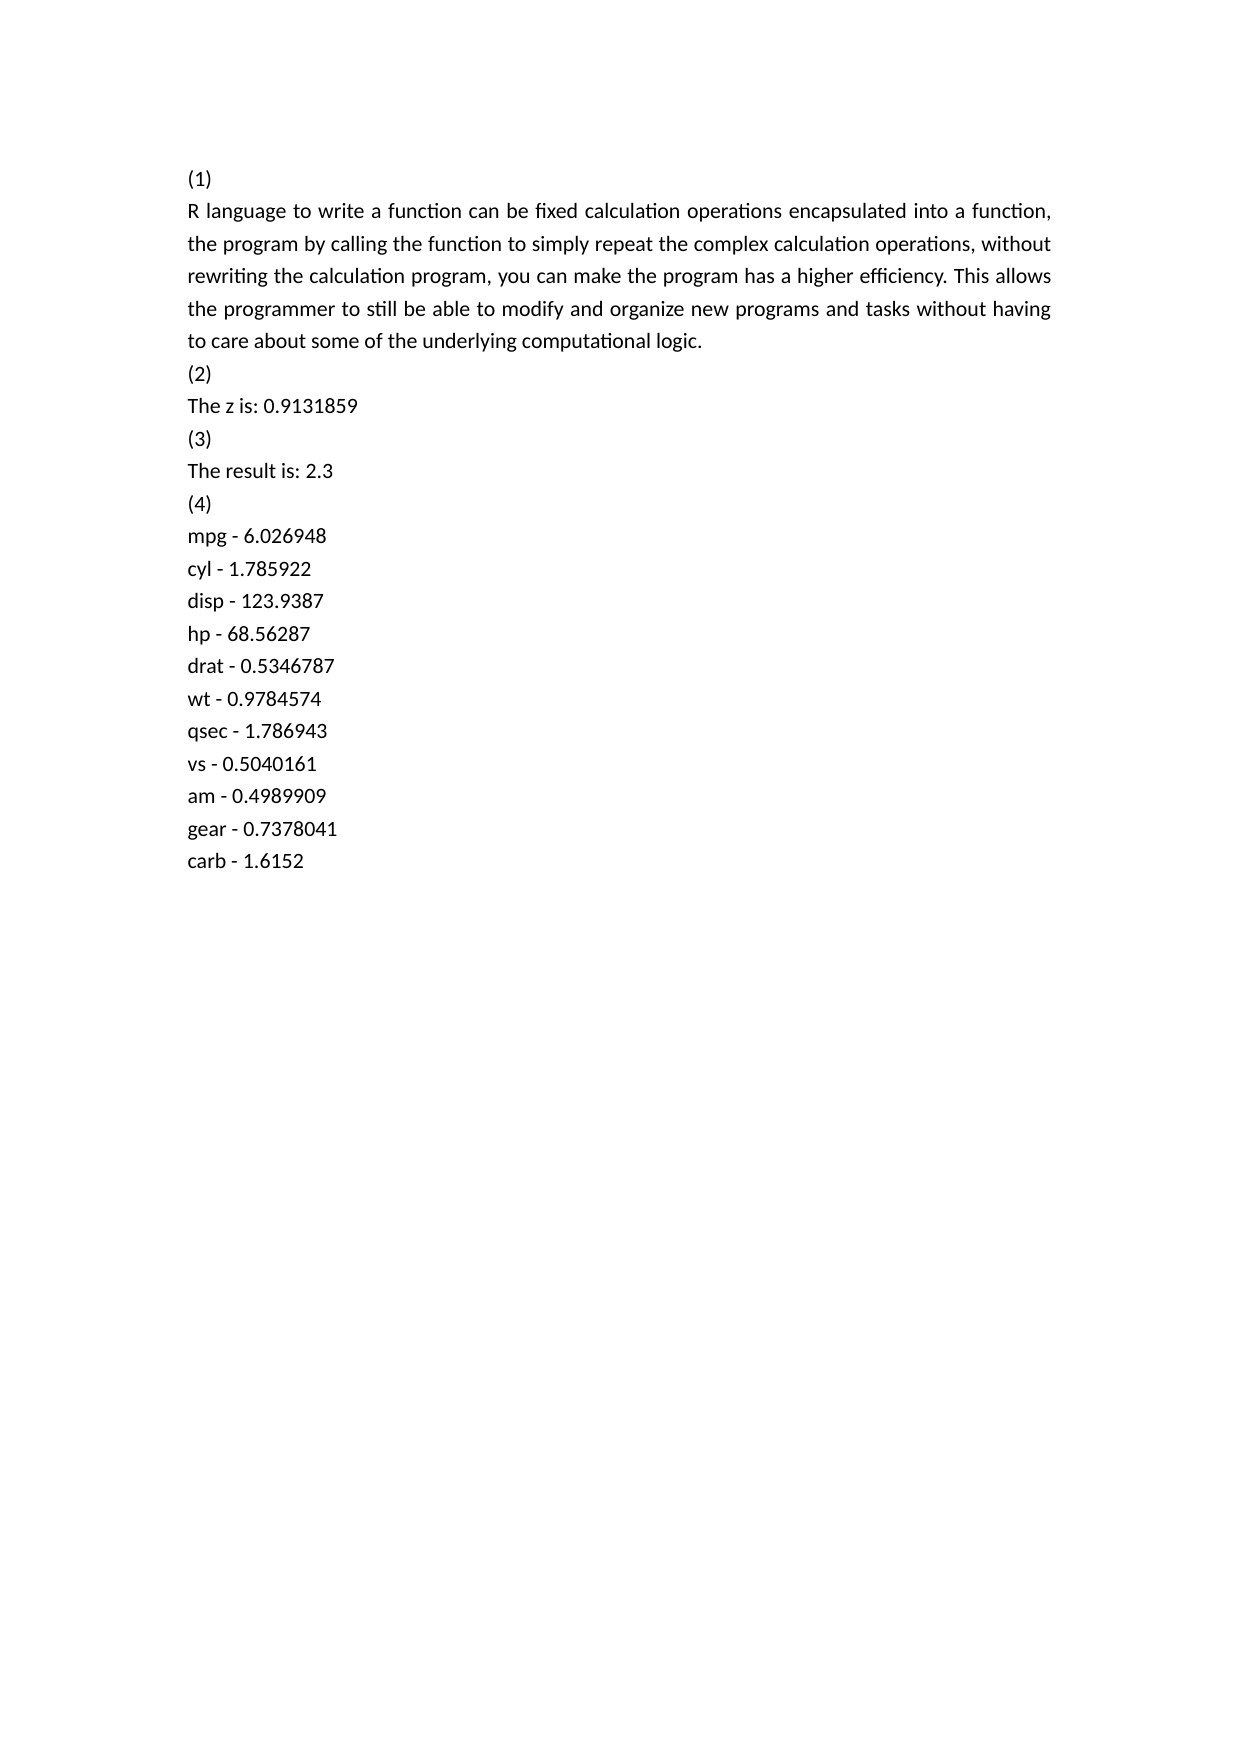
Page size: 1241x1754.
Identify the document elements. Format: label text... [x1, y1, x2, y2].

text gear - 0.7378041 [187, 812, 1053, 844]
text am - 0.4989909 [187, 779, 1053, 812]
text (1) [187, 162, 1053, 194]
text vs - 0.5040161 [187, 747, 1053, 779]
text The z is: 0.9131859 [187, 389, 1053, 422]
text wt - 0.9784574 [187, 682, 1053, 714]
text carb - 1.6152 [187, 844, 1053, 877]
text hp - 68.56287 [187, 617, 1053, 649]
text (3) [187, 422, 1053, 454]
text mpg - 6.026948 [187, 519, 1053, 552]
text drat - 0.5346787 [187, 649, 1053, 682]
text (4) [187, 487, 1053, 519]
text disp - 123.9387 [187, 584, 1053, 617]
text R language to write a function can be fixed calculation operations encapsulated into a function, the program by calling the function to simply repeat the complex calculation operations, without rewriting the calculation program, you can make the program has a higher efficiency. This allows the programmer to still be able to modify and organize new programs and tasks without having to care about some of the underlying computational logic. [187, 194, 1053, 357]
text The result is: 2.3 [187, 454, 1053, 487]
text qsec - 1.786943 [187, 714, 1053, 747]
text cyl - 1.785922 [187, 552, 1053, 584]
text (2) [187, 357, 1053, 389]
